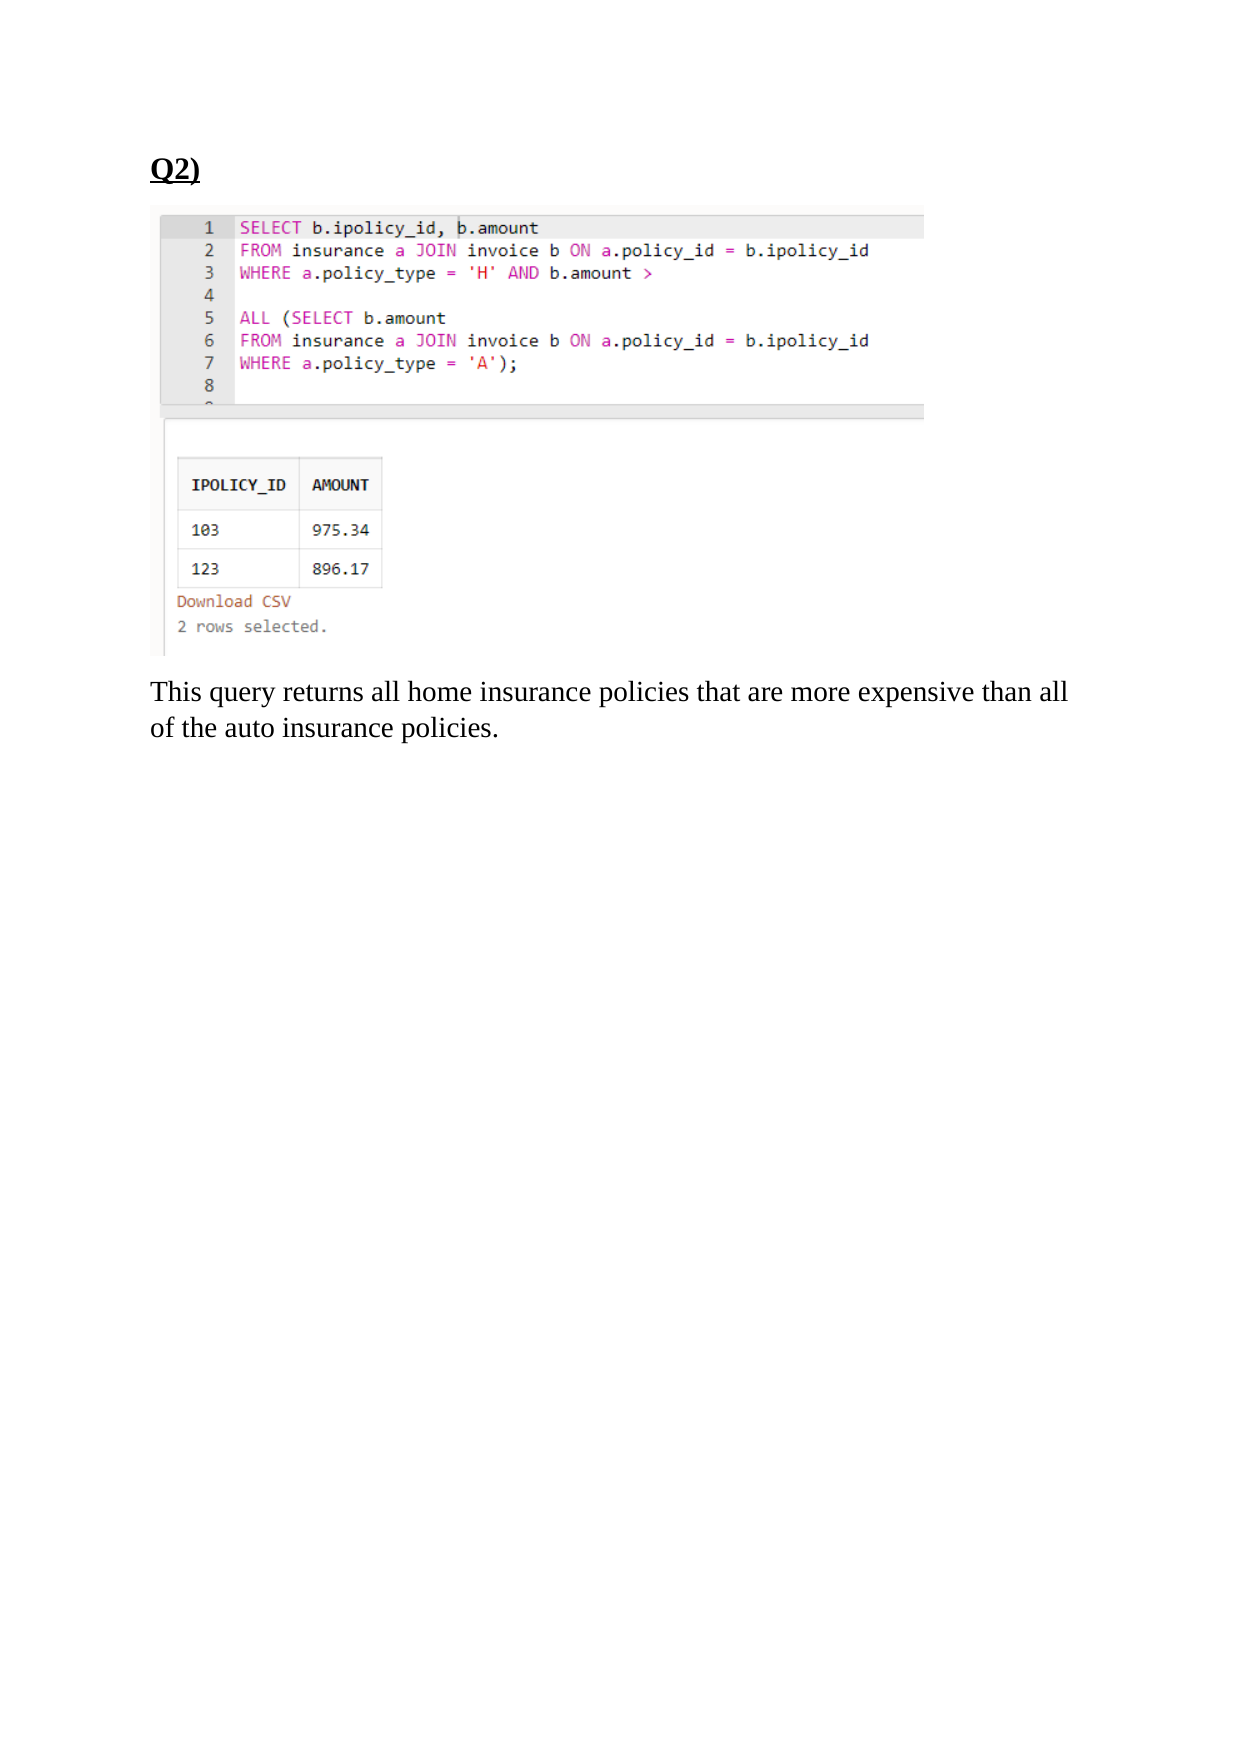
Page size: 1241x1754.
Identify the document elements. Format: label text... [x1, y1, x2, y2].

text Q2) [150, 150, 1090, 186]
picture [150, 205, 924, 656]
text This query returns all home insurance policies that are more expensive than all of the auto insurance policies. [150, 674, 1090, 744]
